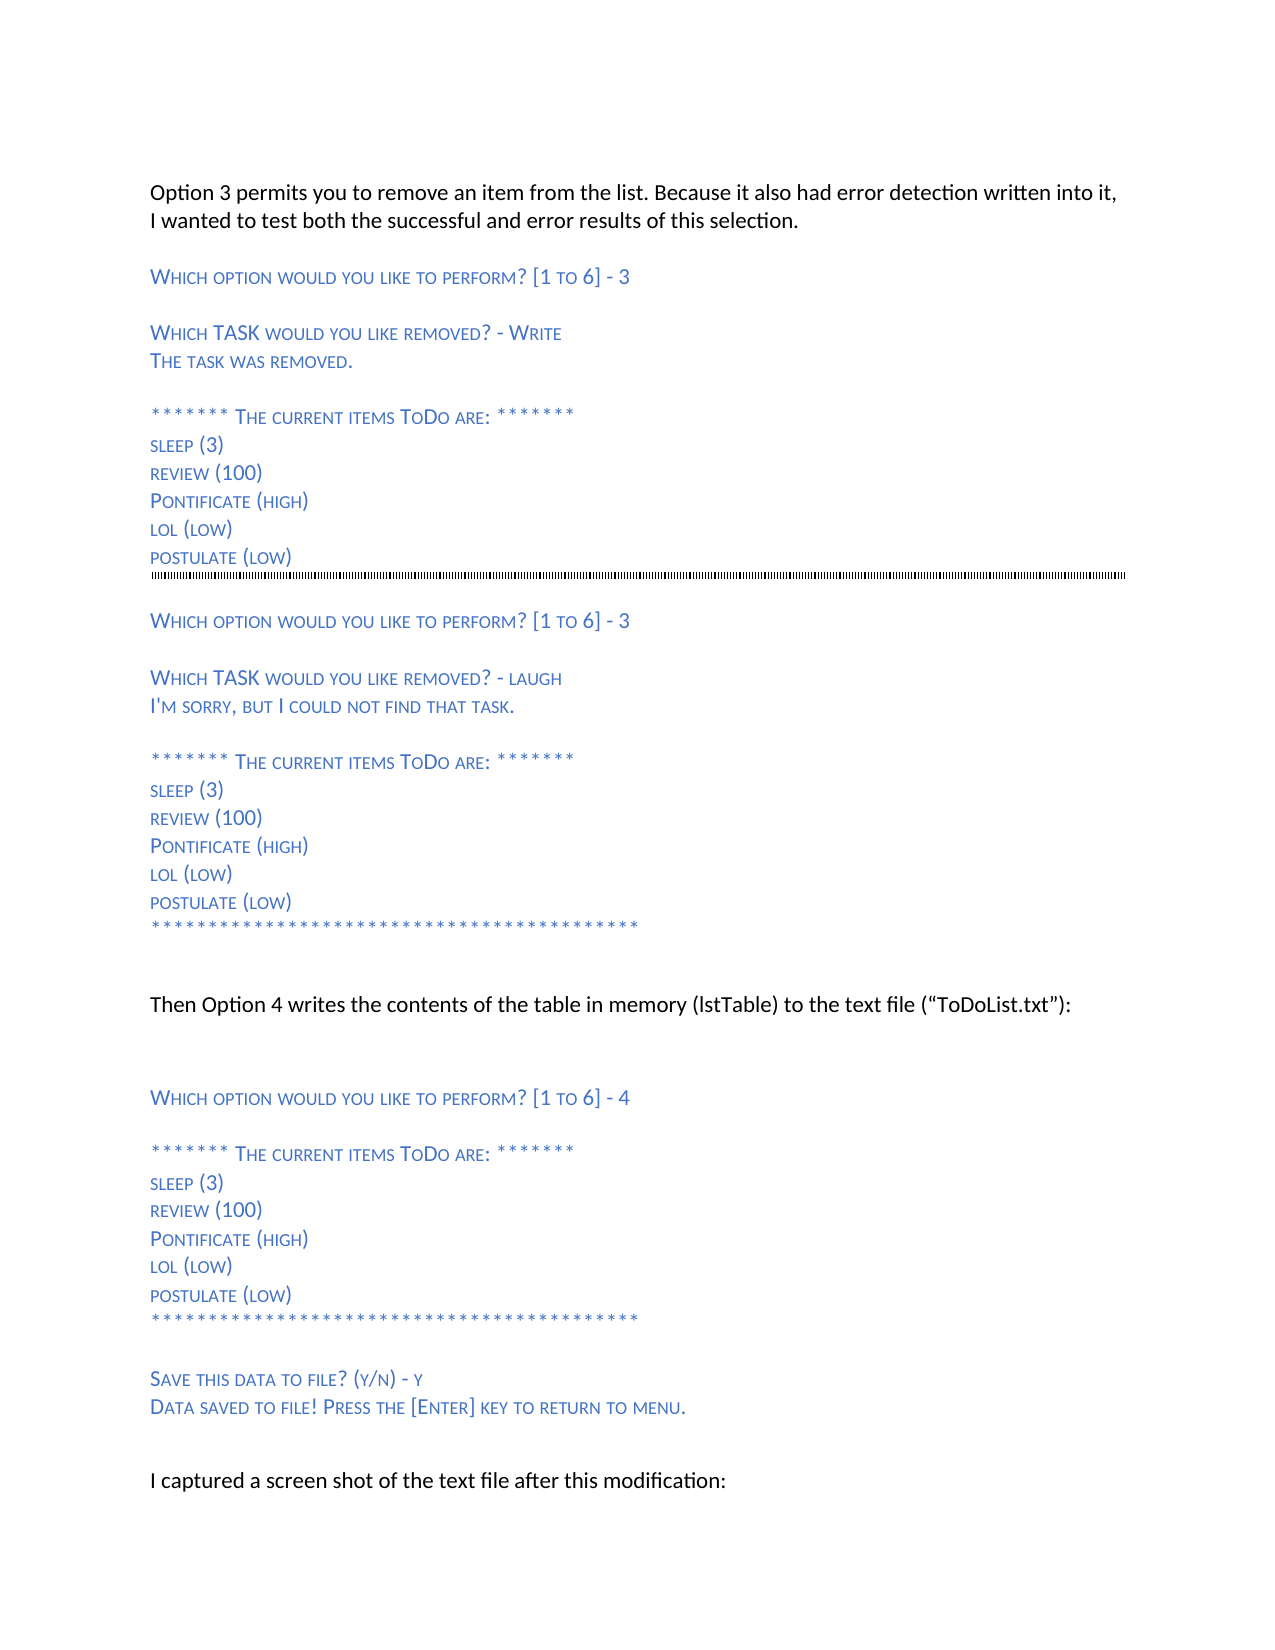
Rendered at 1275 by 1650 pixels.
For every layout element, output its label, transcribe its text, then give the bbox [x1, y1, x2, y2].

text Pontificate (high) [150, 486, 1125, 514]
text Data saved to file! Press the [Enter] key to return to menu. [150, 1392, 1125, 1420]
text review (100) [150, 803, 1125, 831]
text postulate (low) [150, 887, 1125, 915]
text I captured a screen shot of the text file after this modification: [150, 1467, 1125, 1495]
text Which option would you like to perform? [1 to 6] - 3 [150, 607, 1125, 635]
text review (100) [150, 458, 1125, 486]
text Then Option 4 writes the contents of the table in memory (lstTable) to the text file (“ToDoList.txt”): [150, 990, 1125, 1018]
text Which option would you like to perform? [1 to 6] - 4 [150, 1083, 1125, 1112]
text ******************************************* [150, 1308, 1125, 1336]
text ******* The current items ToDo are: ******* [150, 402, 1125, 430]
text sleep (3) [150, 430, 1125, 458]
text postulate (low) [150, 1280, 1125, 1308]
text ******* The current items ToDo are: ******* [150, 747, 1125, 775]
text lol (low) [150, 514, 1125, 542]
text Which TASK would you like removed? - Write [150, 318, 1125, 346]
text I'm sorry, but I could not find that task. [150, 691, 1125, 719]
text Which option would you like to perform? [1 to 6] - 3 [150, 262, 1125, 290]
text sleep (3) [150, 775, 1125, 803]
text sleep (3) [150, 1168, 1125, 1196]
text Pontificate (high) [150, 1224, 1125, 1252]
text Pontificate (high) [150, 831, 1125, 859]
text ******* The current items ToDo are: ******* [150, 1139, 1125, 1168]
text The task was removed. [150, 346, 1125, 374]
text lol (low) [150, 1252, 1125, 1280]
text Which TASK would you like removed? - laugh [150, 663, 1125, 691]
text Option 3 permits you to remove an item from the list. Because it also had error detection written into it, I wanted to test both the successful and error results of this selection. [150, 178, 1125, 234]
text lol (low) [150, 859, 1125, 887]
text postulate (low) [150, 542, 1125, 579]
text Save this data to file? (y/n) - y [150, 1364, 1125, 1392]
text ******************************************* [150, 915, 1125, 943]
text review (100) [150, 1196, 1125, 1224]
